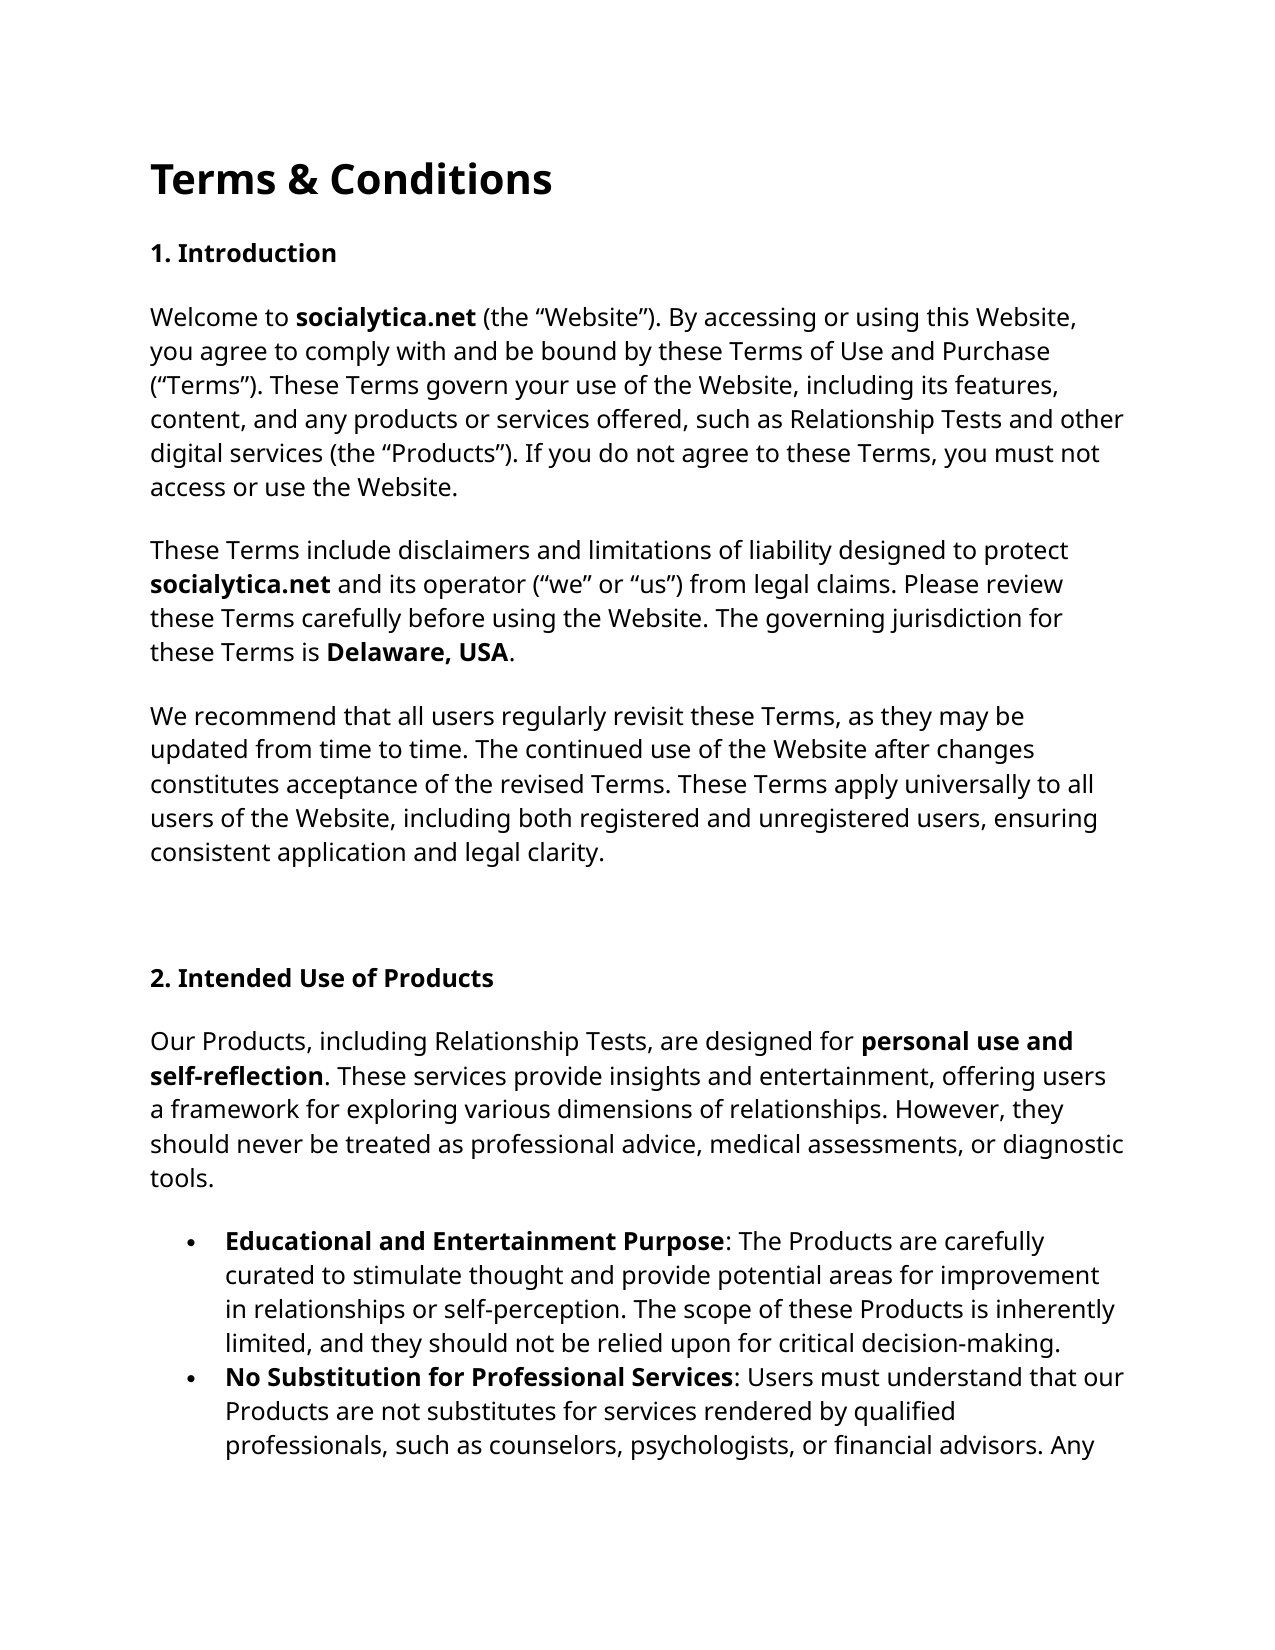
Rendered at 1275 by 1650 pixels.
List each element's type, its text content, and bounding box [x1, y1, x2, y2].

text 1. Introduction [150, 236, 1125, 270]
text These Terms include disclaimers and limitations of liability designed to protect socialytica.net and its operator (“we” or “us”) from legal claims. Please review these Terms carefully before using the Website. The governing jurisdiction for these Terms is Delaware, USA. [150, 533, 1125, 669]
text Welcome to socialytica.net (the “Website”). By accessing or using this Website, you agree to comply with and be bound by these Terms of Use and Purchase (“Terms”). These Terms govern your use of the Website, including its features, content, and any products or services offered, such as Relationship Tests and other digital services (the “Products”). If you do not agree to these Terms, you must not access or use the Website. [150, 299, 1125, 503]
text 2. Intended Use of Products [150, 961, 1125, 995]
text Terms & Conditions [150, 150, 1125, 207]
text We recommend that all users regularly revisit these Terms, as they may be updated from time to time. The continued use of the Website after changes constitutes acceptance of the revised Terms. These Terms apply universally to all users of the Website, including both registered and unregistered users, ensuring consistent application and legal clarity. [150, 698, 1125, 868]
list Educational and Entertainment Purpose: The Products are carefully curated to stimulate thought and provide potential areas for improvement in relationships or self-perception. The scope of these Products is inherently limited, and they should not be relied upon for critical decision-making. [187, 1223, 1125, 1360]
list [187, 1360, 1125, 1462]
text Our Products, including Relationship Tests, are designed for personal use and self-reflection. These services provide insights and entertainment, offering users a framework for exploring various dimensions of relationships. However, they should never be treated as professional advice, medical assessments, or diagnostic tools. [150, 1024, 1125, 1194]
